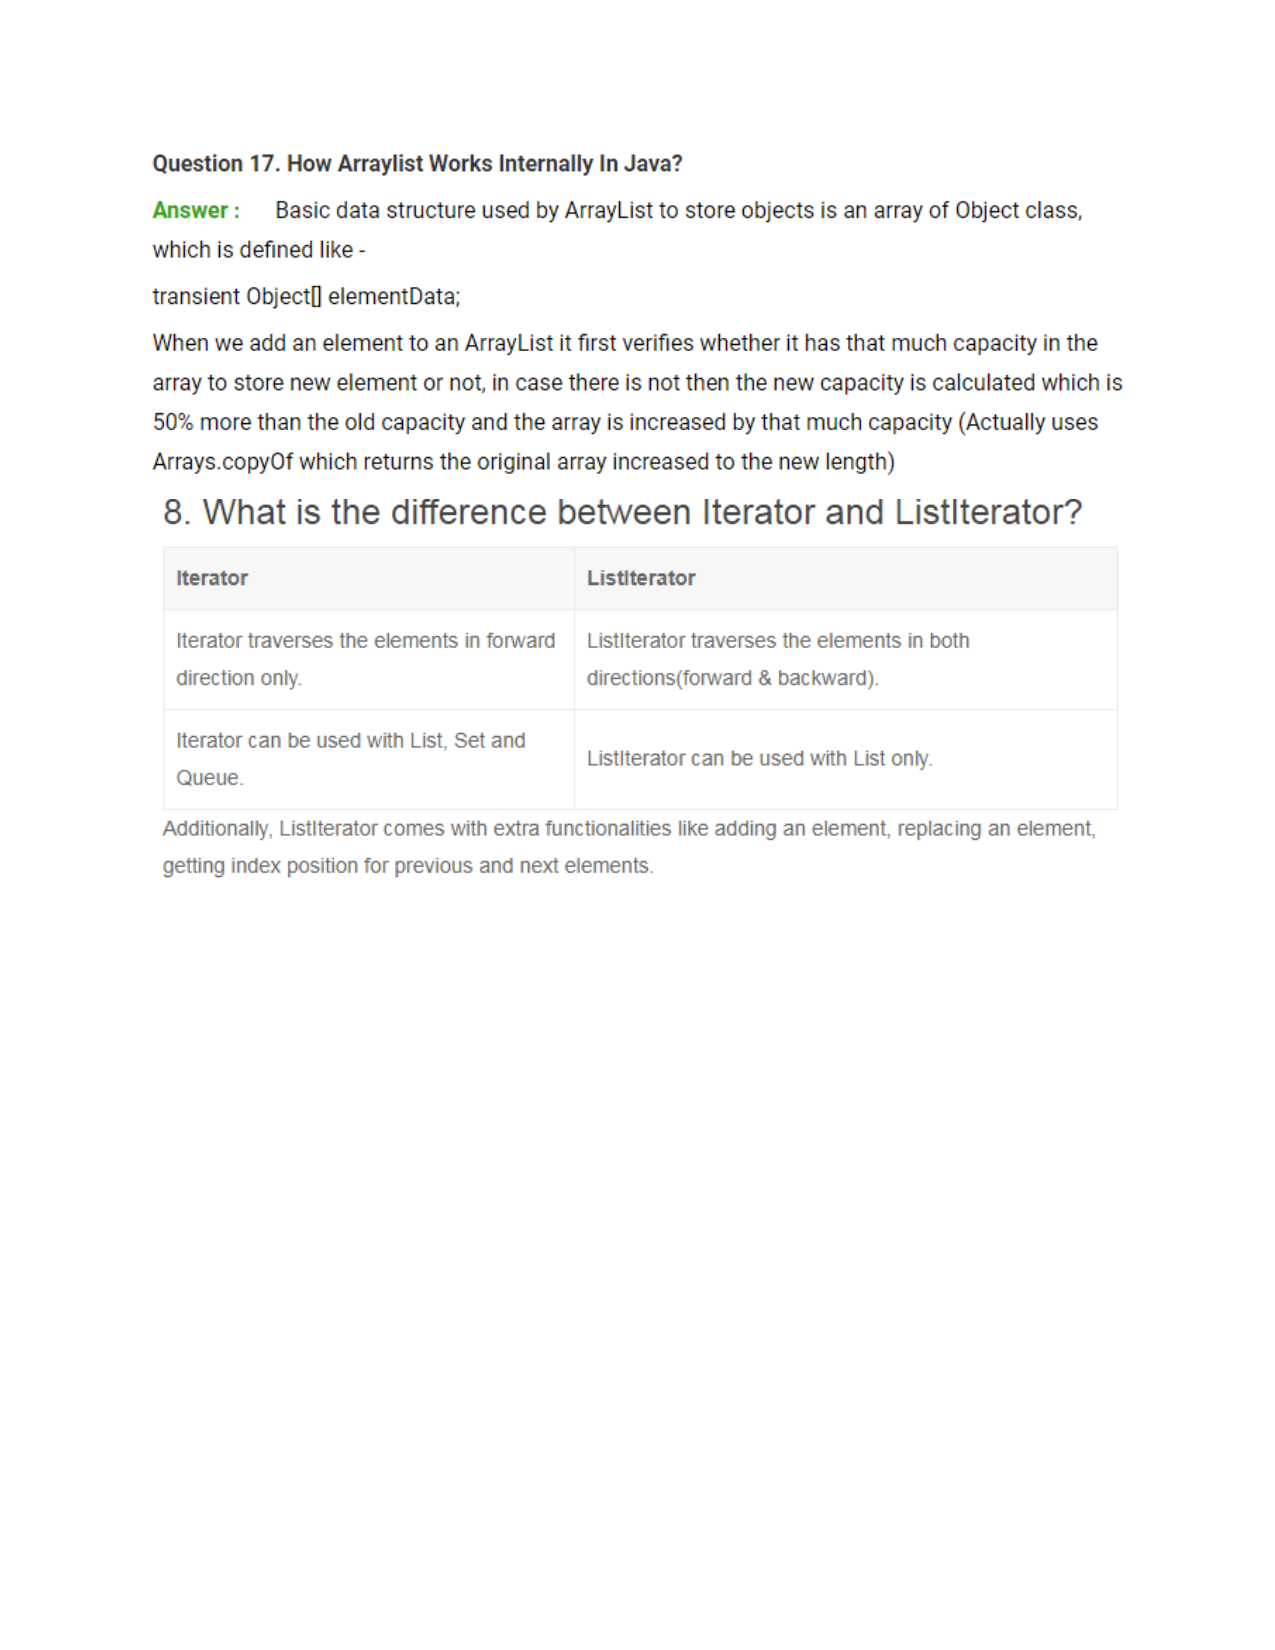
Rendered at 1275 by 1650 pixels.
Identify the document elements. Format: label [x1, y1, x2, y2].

picture [150, 499, 1125, 888]
picture [150, 150, 1125, 481]
